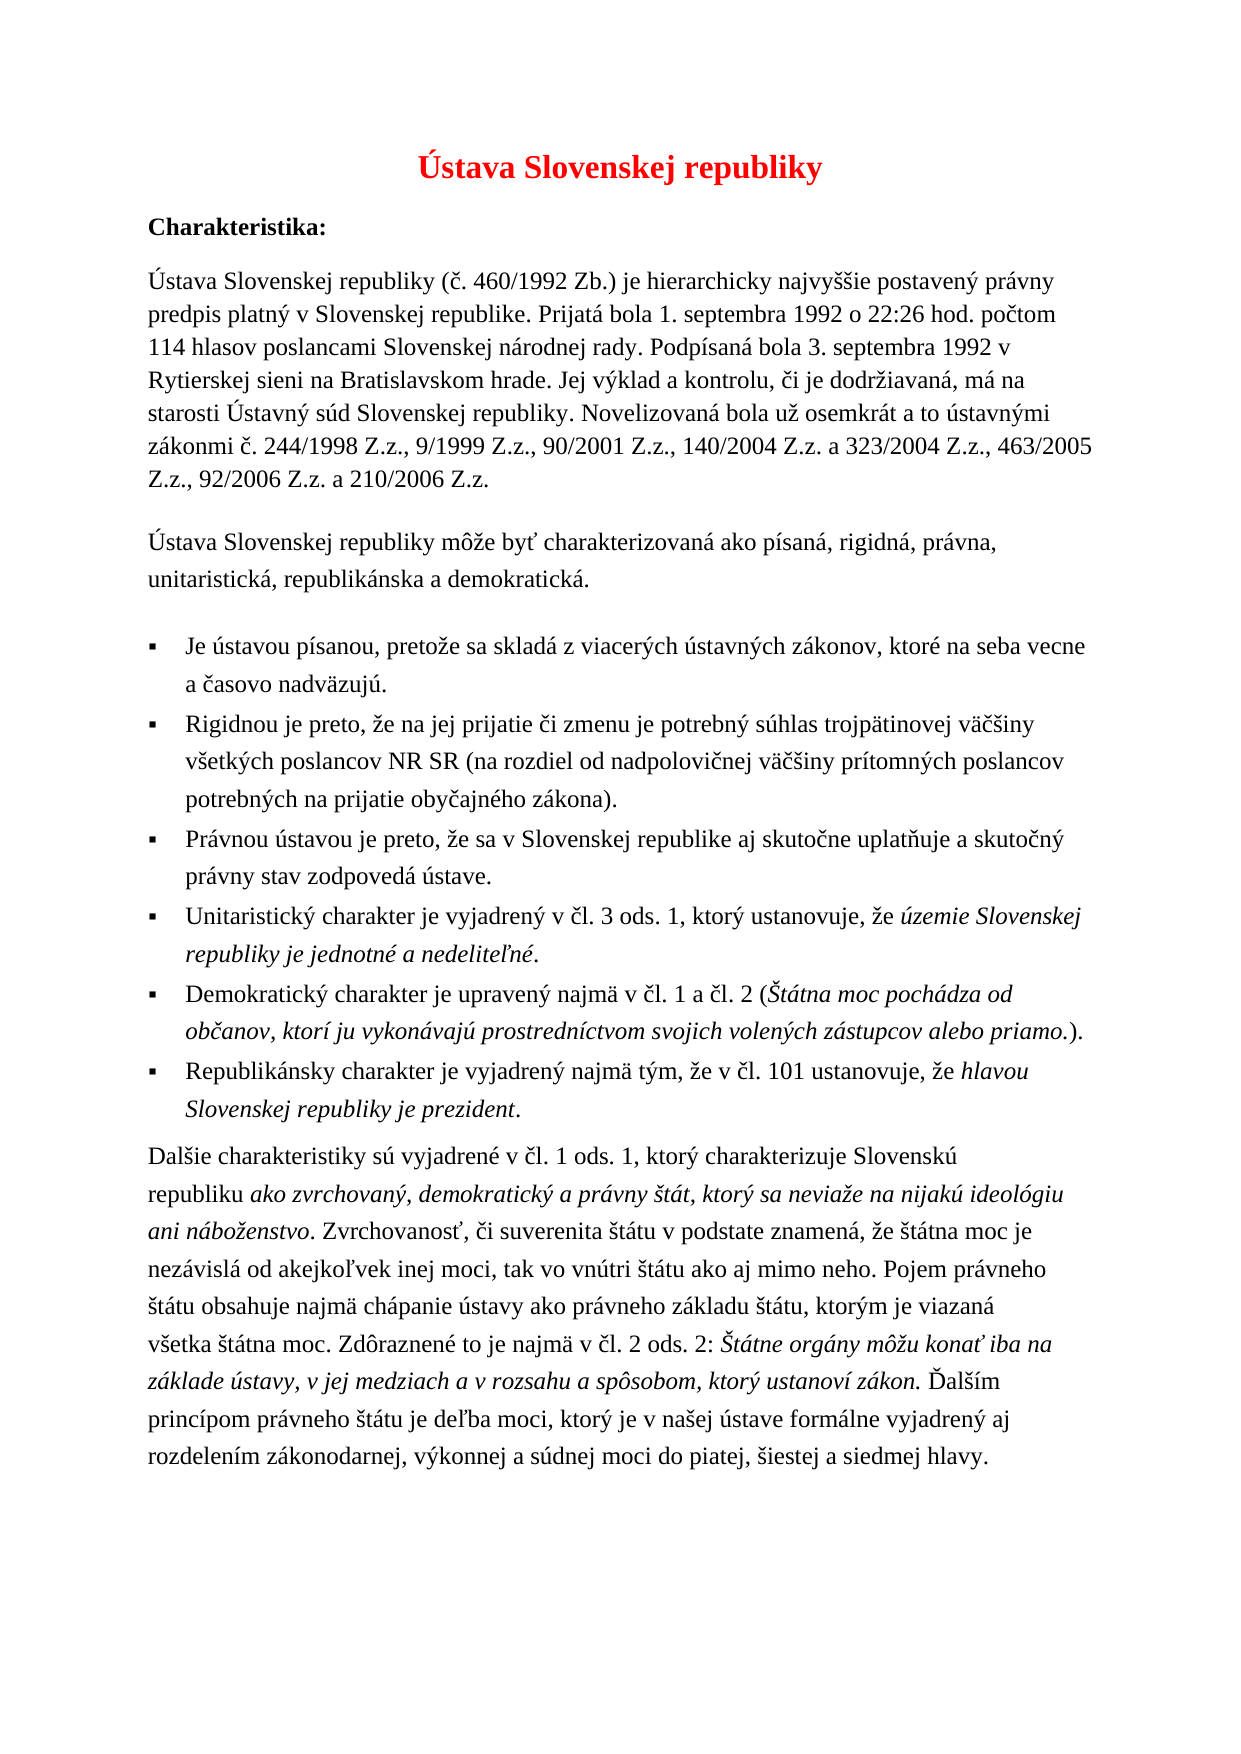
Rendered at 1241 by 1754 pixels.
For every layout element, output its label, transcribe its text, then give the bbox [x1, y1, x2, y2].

list Republikánsky charakter je vyjadrený najmä tým, že v čl. 101 ustanovuje, že hlavou Slovenskej republiky je prezident. [148, 1047, 1093, 1122]
text Charakteristika: [148, 212, 1093, 241]
list Rigidnou je preto, že na jej prijatie či zmenu je potrebný súhlas trojpätinovej väčšiny všetkých poslancov NR SR (na rozdiel od nadpolovičnej väčšiny prítomných poslancov potrebných na prijatie obyčajného zákona). [148, 700, 1093, 812]
list Právnou ústavou je preto, že sa v Slovenskej republike aj skutočne uplatňuje a skutočný právny stav zodpovedá ústave. [148, 815, 1093, 890]
list Je ústavou písanou, pretože sa skladá z viacerých ústavných zákonov, ktoré na seba vecne a časovo nadväzujú. [148, 622, 1093, 697]
list Unitaristický charakter je vyjadrený v čl. 3 ods. 1, ktorý ustanovuje, že územie Slovenskej republiky je jednotné a nedeliteľné. [148, 892, 1093, 967]
text Ústava Slovenskej republiky môže byť charakterizovaná ako písaná, rigidná, právna, unitaristická, republikánska a demokratická. [148, 518, 1093, 593]
text Ústava Slovenskej republiky (č. 460/1992 Zb.) je hierarchicky najvyššie postavený právny predpis platný v Slovenskej republike. Prijatá bola 1. septembra 1992 o 22:26 hod. počtom 114 hlasov poslancami Slovenskej národnej rady. Podpísaná bola 3. septembra 1992 v Rytierskej sieni na Bratislavskom hrade. Jej výklad a kontrolu, či je dodržiavaná, má na starosti Ústavný súd Slovenskej republiky. Novelizovaná bola už osemkrát a to ústavnými zákonmi č. 244/1998 Z.z., 9/1999 Z.z., 90/2001 Z.z., 140/2004 Z.z. a 323/2004 Z.z., 463/2005 Z.z., 92/2006 Z.z. a 210/2006 Z.z. [148, 266, 1093, 493]
text Ústava Slovenskej republiky [148, 148, 1093, 186]
list Demokratický charakter je upravený najmä v čl. 1 a čl. 2 (Štátna moc pochádza od občanov, ktorí ju vykonávajú prostredníctvom svojich volených zástupcov alebo priamo.). [148, 970, 1093, 1045]
text Dalšie charakteristiky sú vyjadrené v čl. 1 ods. 1, ktorý charakterizuje Slovenskú republiku ako zvrchovaný, demokratický a právny štát, ktorý sa neviaže na nijakú ideológiu ani náboženstvo. Zvrchovanosť, či suverenita štátu v podstate znamená, že štátna moc je nezávislá od akejkoľvek inej moci, tak vo vnútri štátu ako aj mimo neho. Pojem právneho štátu obsahuje najmä chápanie ústavy ako právneho základu štátu, ktorým je viazaná všetka štátna moc. Zdôraznené to je najmä v čl. 2 ods. 2: Štátne orgány môžu konať iba na základe ústavy, v jej medziach a v rozsahu a spôsobom, ktorý ustanoví zákon. Ďalším princípom právneho štátu je deľba moci, ktorý je v našej ústave formálne vyjadrený aj rozdelením zákonodarnej, výkonnej a súdnej moci do piatej, šiestej a siedmej hlavy. [148, 1132, 1093, 1470]
